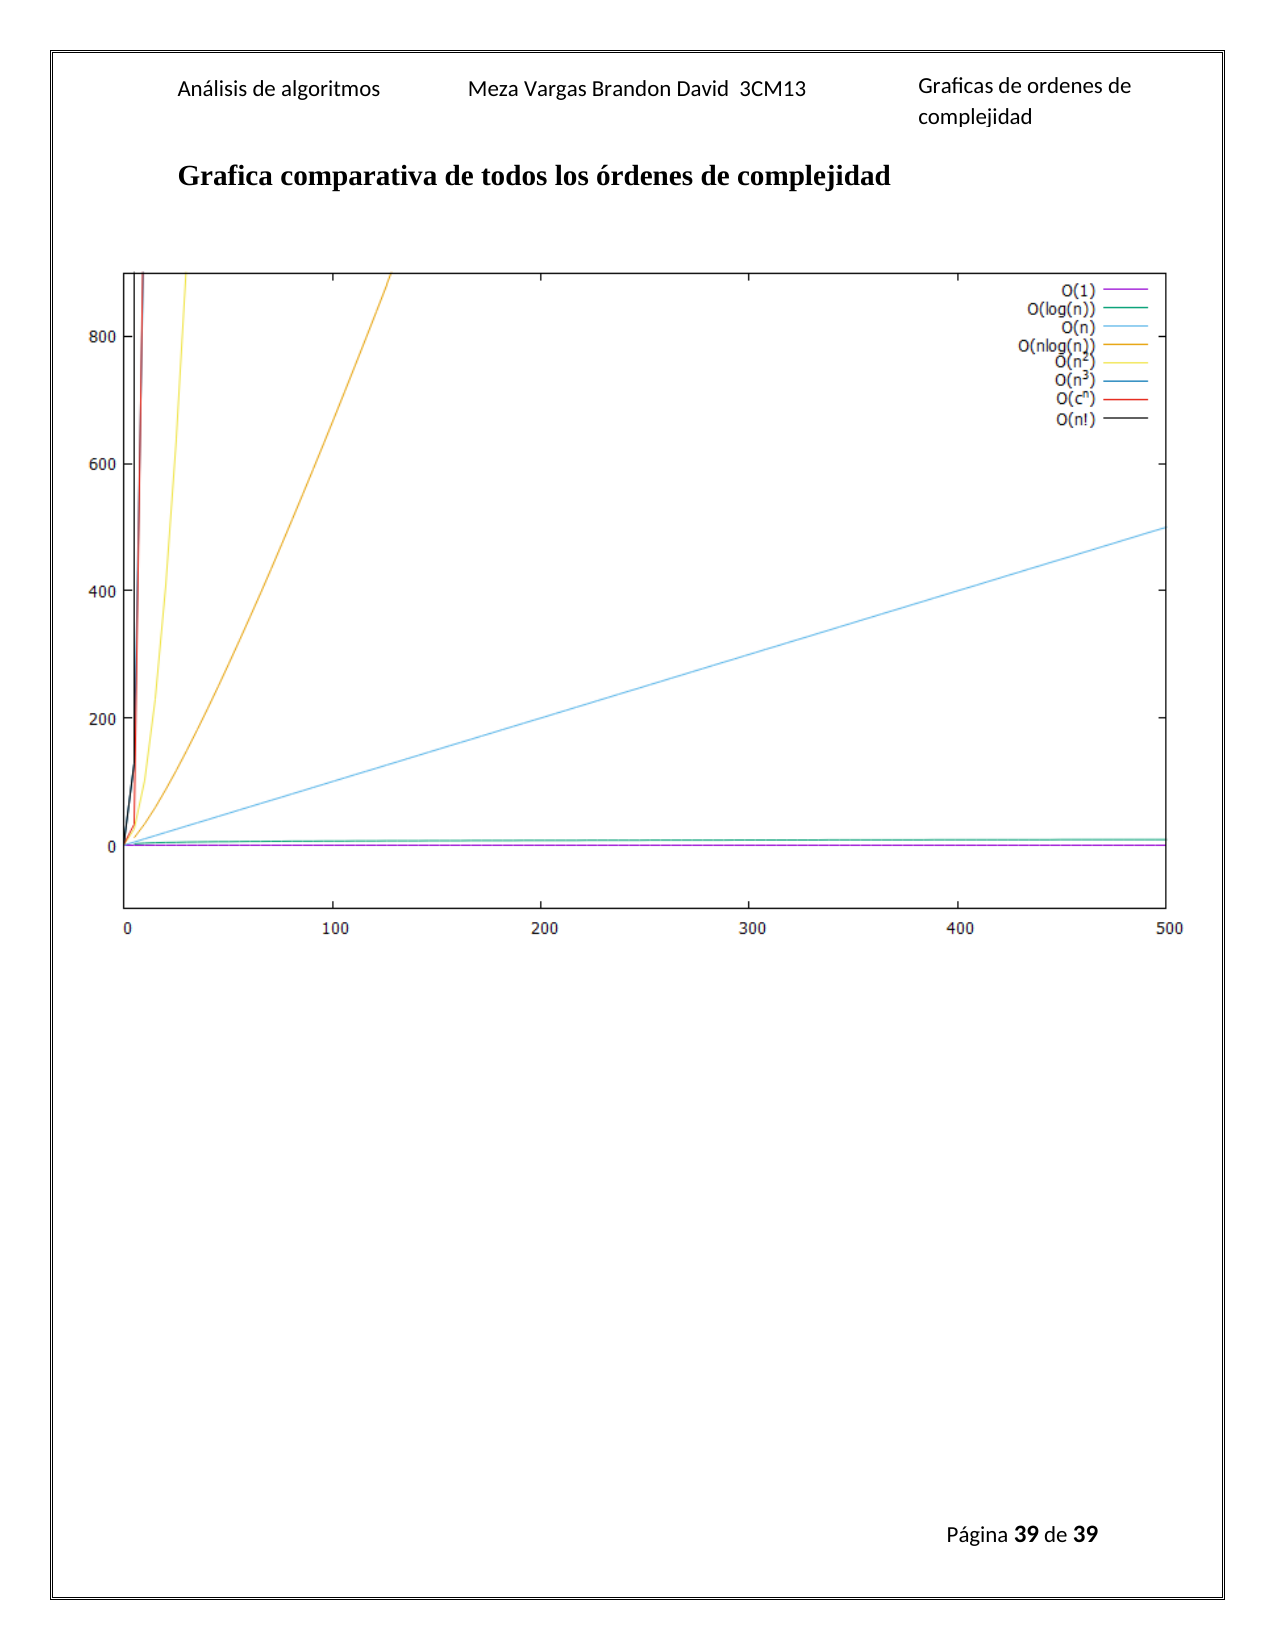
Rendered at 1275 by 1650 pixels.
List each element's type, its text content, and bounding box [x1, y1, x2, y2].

subtitle Grafica comparativa de todos los órdenes de complejidad [177, 158, 1098, 191]
picture [86, 265, 1189, 946]
